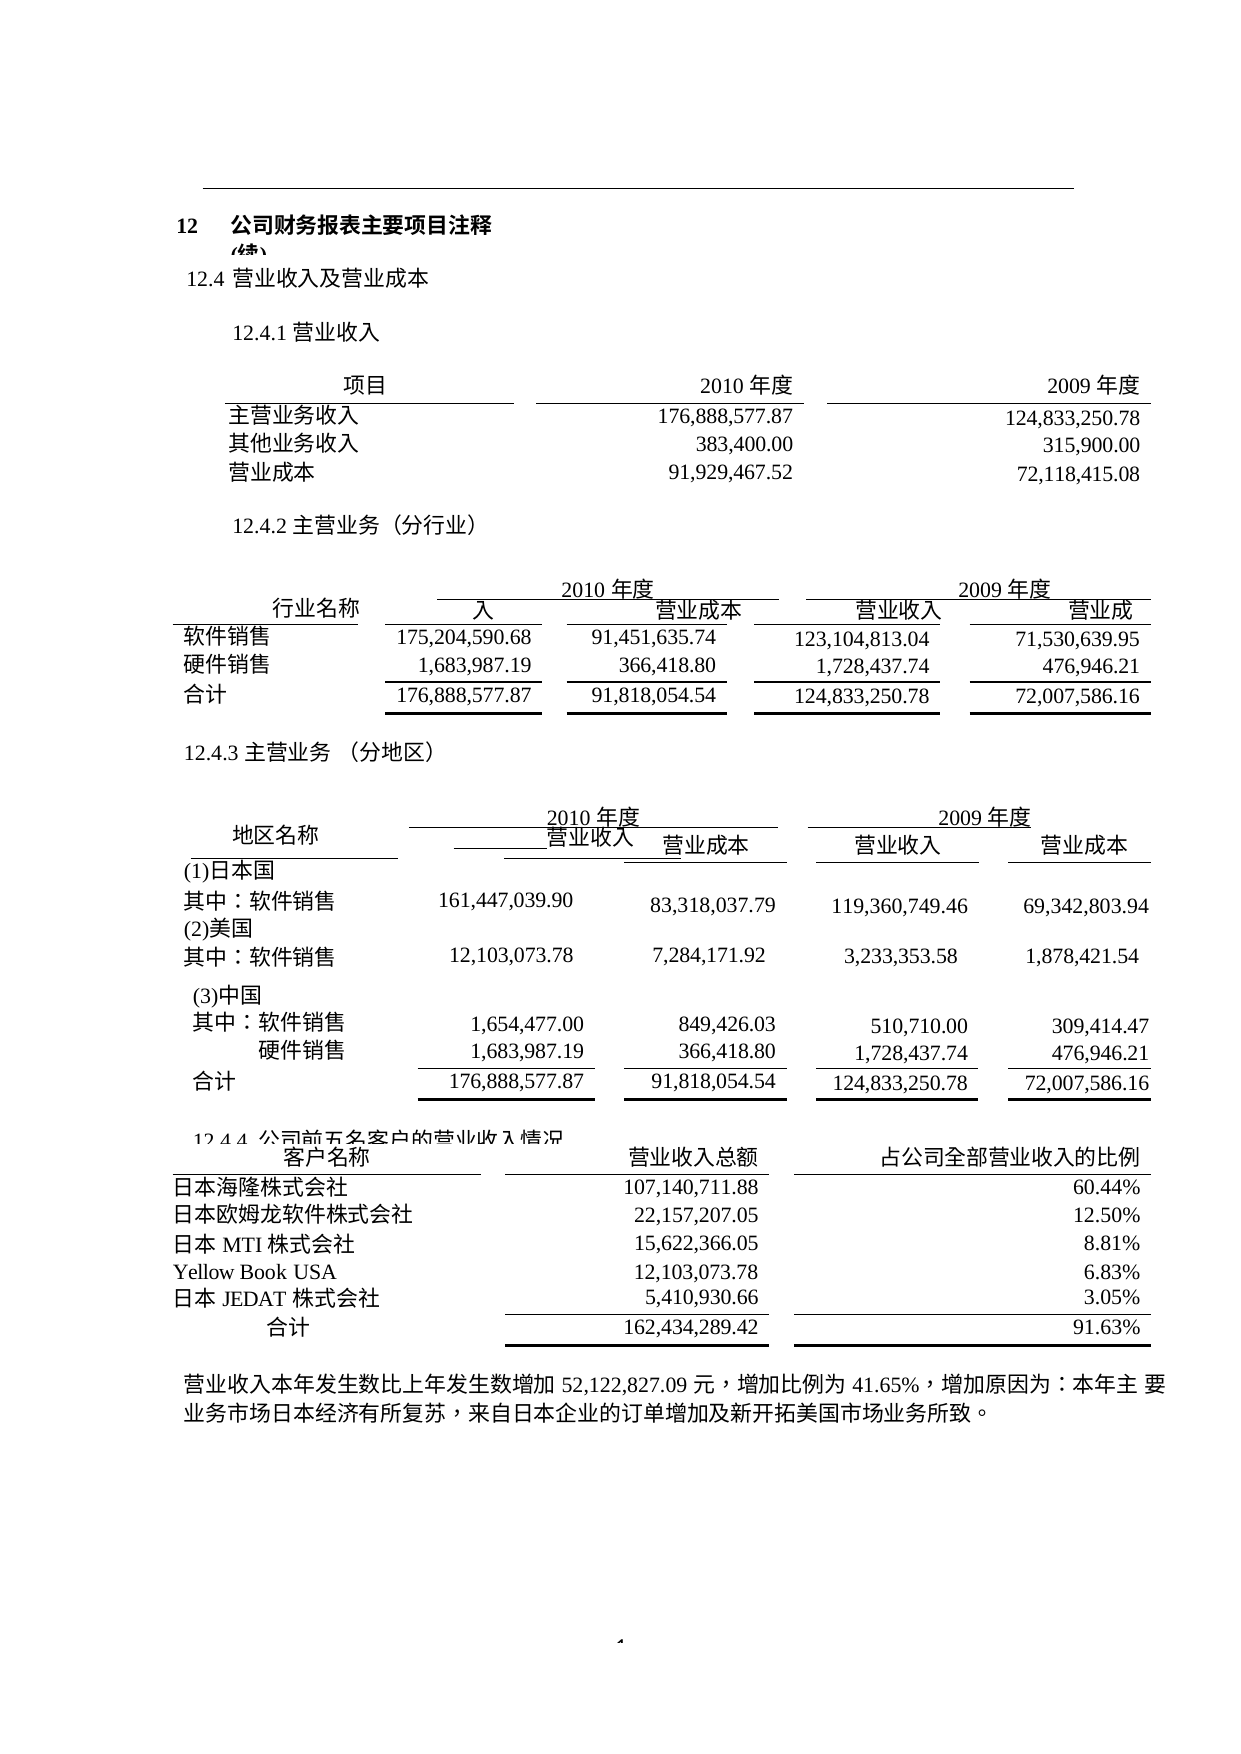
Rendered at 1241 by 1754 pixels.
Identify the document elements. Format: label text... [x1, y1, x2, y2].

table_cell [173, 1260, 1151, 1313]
text 其中：软件销售 161,447,039.90 (2)美国 [184, 883, 576, 943]
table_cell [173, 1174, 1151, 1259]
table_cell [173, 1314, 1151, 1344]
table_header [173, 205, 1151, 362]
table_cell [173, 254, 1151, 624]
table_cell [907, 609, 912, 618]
text (1)日本国 [184, 859, 576, 883]
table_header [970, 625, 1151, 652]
text 营业收入本年发生数比上年发生数增加 52,122,827.09 元，增加比例为 41.65%，增加原因为：本年主 要业务市场日本经济有所复苏，来自日本企业的订单增加及新开拓美国市场业务所致。 [184, 1370, 1167, 1427]
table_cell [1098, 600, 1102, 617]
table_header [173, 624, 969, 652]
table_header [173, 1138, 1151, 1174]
text 地区名称 2010 年度 2009 年度 营业收入 [232, 799, 1152, 852]
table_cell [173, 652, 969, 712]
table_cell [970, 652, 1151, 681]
text 其中：软件销售 12,103,073.78 7,284,171.92 3,233,353.58 1,878,421.54 [184, 943, 1167, 971]
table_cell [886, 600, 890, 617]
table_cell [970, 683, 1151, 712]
text 12.4.3 主营业务 （分地区） [184, 737, 576, 767]
